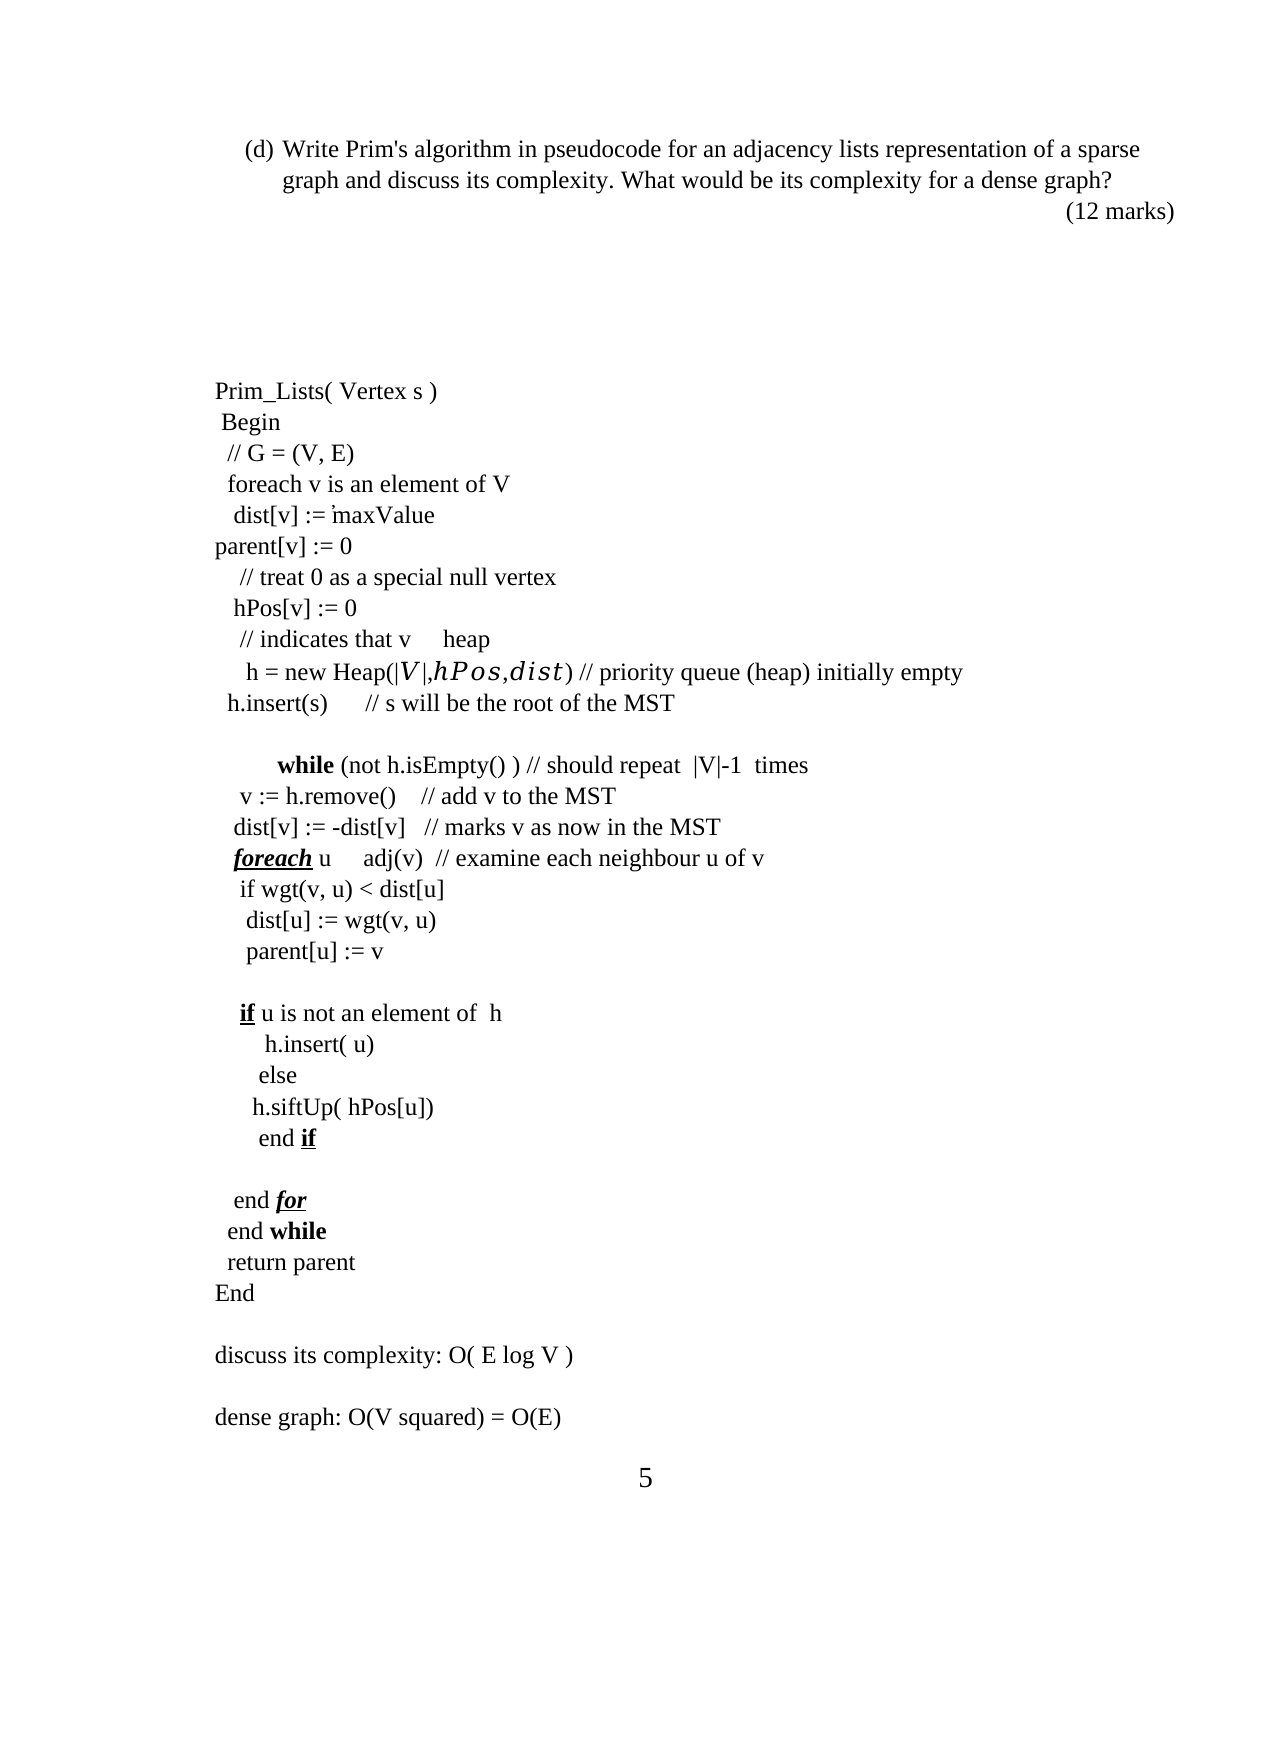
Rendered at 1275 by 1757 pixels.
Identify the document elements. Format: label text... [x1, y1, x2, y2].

text v := h.remove() // add v to the MST [214, 781, 1082, 810]
text (12 marks) [214, 196, 1174, 225]
text dist[u] := wgt(v, u) [214, 905, 1082, 934]
list Write Prim's algorithm in pseudocode for an adjacency lists representation of a sparse graph and discuss its complexity. What would be its complexity for a dense graph? [244, 134, 1175, 194]
text parent[u] := v [214, 936, 1082, 965]
text while (not h.isEmpty() ) // should repeat |V|-1 times [214, 750, 1082, 779]
text if u is not an element of h [214, 998, 1082, 1027]
text else [214, 1061, 1082, 1089]
text // G = (V, E) [214, 438, 1082, 467]
text End [214, 1278, 1082, 1307]
text foreach v is an element of V [214, 469, 1082, 498]
text h = new Heap(|𝑉|,ℎ𝑃𝑜𝑠,𝑑𝑖𝑠𝑡) // priority queue (heap) initially empty [214, 656, 1082, 686]
text dist[v] := ̕maxValue [214, 500, 1082, 529]
text Prim_Lists( Vertex s ) [214, 376, 1082, 405]
text // treat 0 as a special null vertex [214, 562, 1082, 591]
text foreach u  adj(v) // examine each neighbour u of v [214, 843, 1082, 872]
text end while [214, 1216, 1082, 1244]
text return parent [214, 1247, 1082, 1276]
text end for [214, 1185, 1082, 1213]
text h.siftUp( hPos[u]) [214, 1092, 1082, 1120]
text h.insert(s) // s will be the root of the MST [214, 688, 1082, 717]
text // indicates that v  heap [214, 624, 1082, 653]
text parent[v] := 0 [214, 531, 1082, 560]
text if wgt(v, u) < dist[u] [214, 874, 1082, 903]
text end if [214, 1123, 1082, 1151]
text dist[v] := -dist[v] // marks v as now in the MST [214, 812, 1082, 841]
text Begin [214, 407, 1082, 436]
text dense graph: O(V squared) = O(E) [214, 1402, 1082, 1431]
text discuss its complexity: O( E log V ) [214, 1340, 1082, 1369]
text hPos[v] := 0 [214, 593, 1082, 622]
text h.insert( u) [214, 1029, 1082, 1058]
